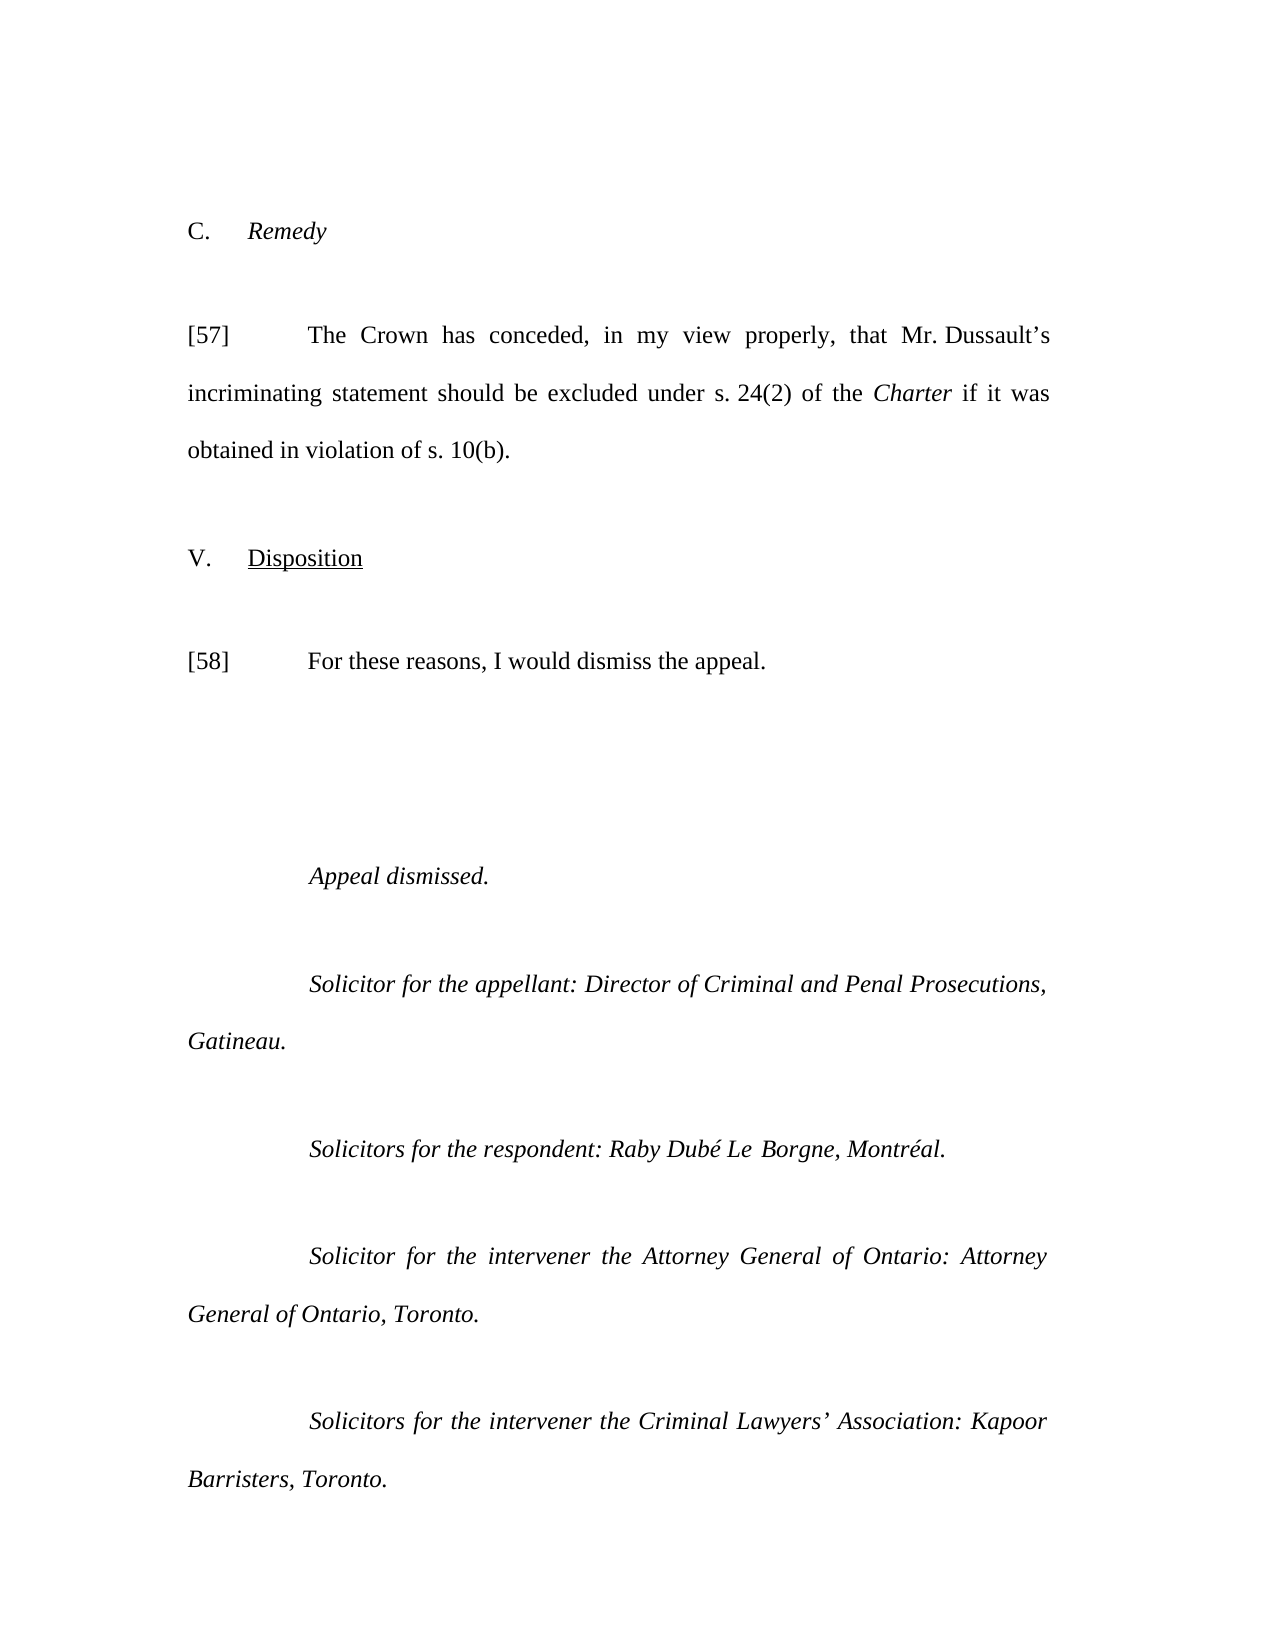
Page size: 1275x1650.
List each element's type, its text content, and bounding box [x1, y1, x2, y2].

text Solicitor for the appellant: Director of Criminal and Penal Prosecutions, Gatineau. [187, 969, 1050, 1055]
text Appeal dismissed. [187, 861, 1050, 890]
text For these reasons, I would dismiss the appeal. [187, 646, 1050, 675]
title Disposition [187, 543, 1050, 571]
text Solicitors for the respondent: Raby Dubé Le Borgne, Montréal. [187, 1134, 1050, 1163]
text The Crown has conceded, in my view properly, that Mr. Dussault’s incriminating statement should be excluded under s. 24(2) of the Charter if it was obtained in violation of s. 10(b). [187, 320, 1050, 464]
text Solicitor for the intervener the Attorney General of Ontario: Attorney General of Ontario, Toronto. [187, 1241, 1050, 1328]
text Solicitors for the intervener the Criminal Lawyers’ Association: Kapoor Barristers, Toronto. [187, 1406, 1050, 1493]
title Remedy [187, 216, 1050, 245]
